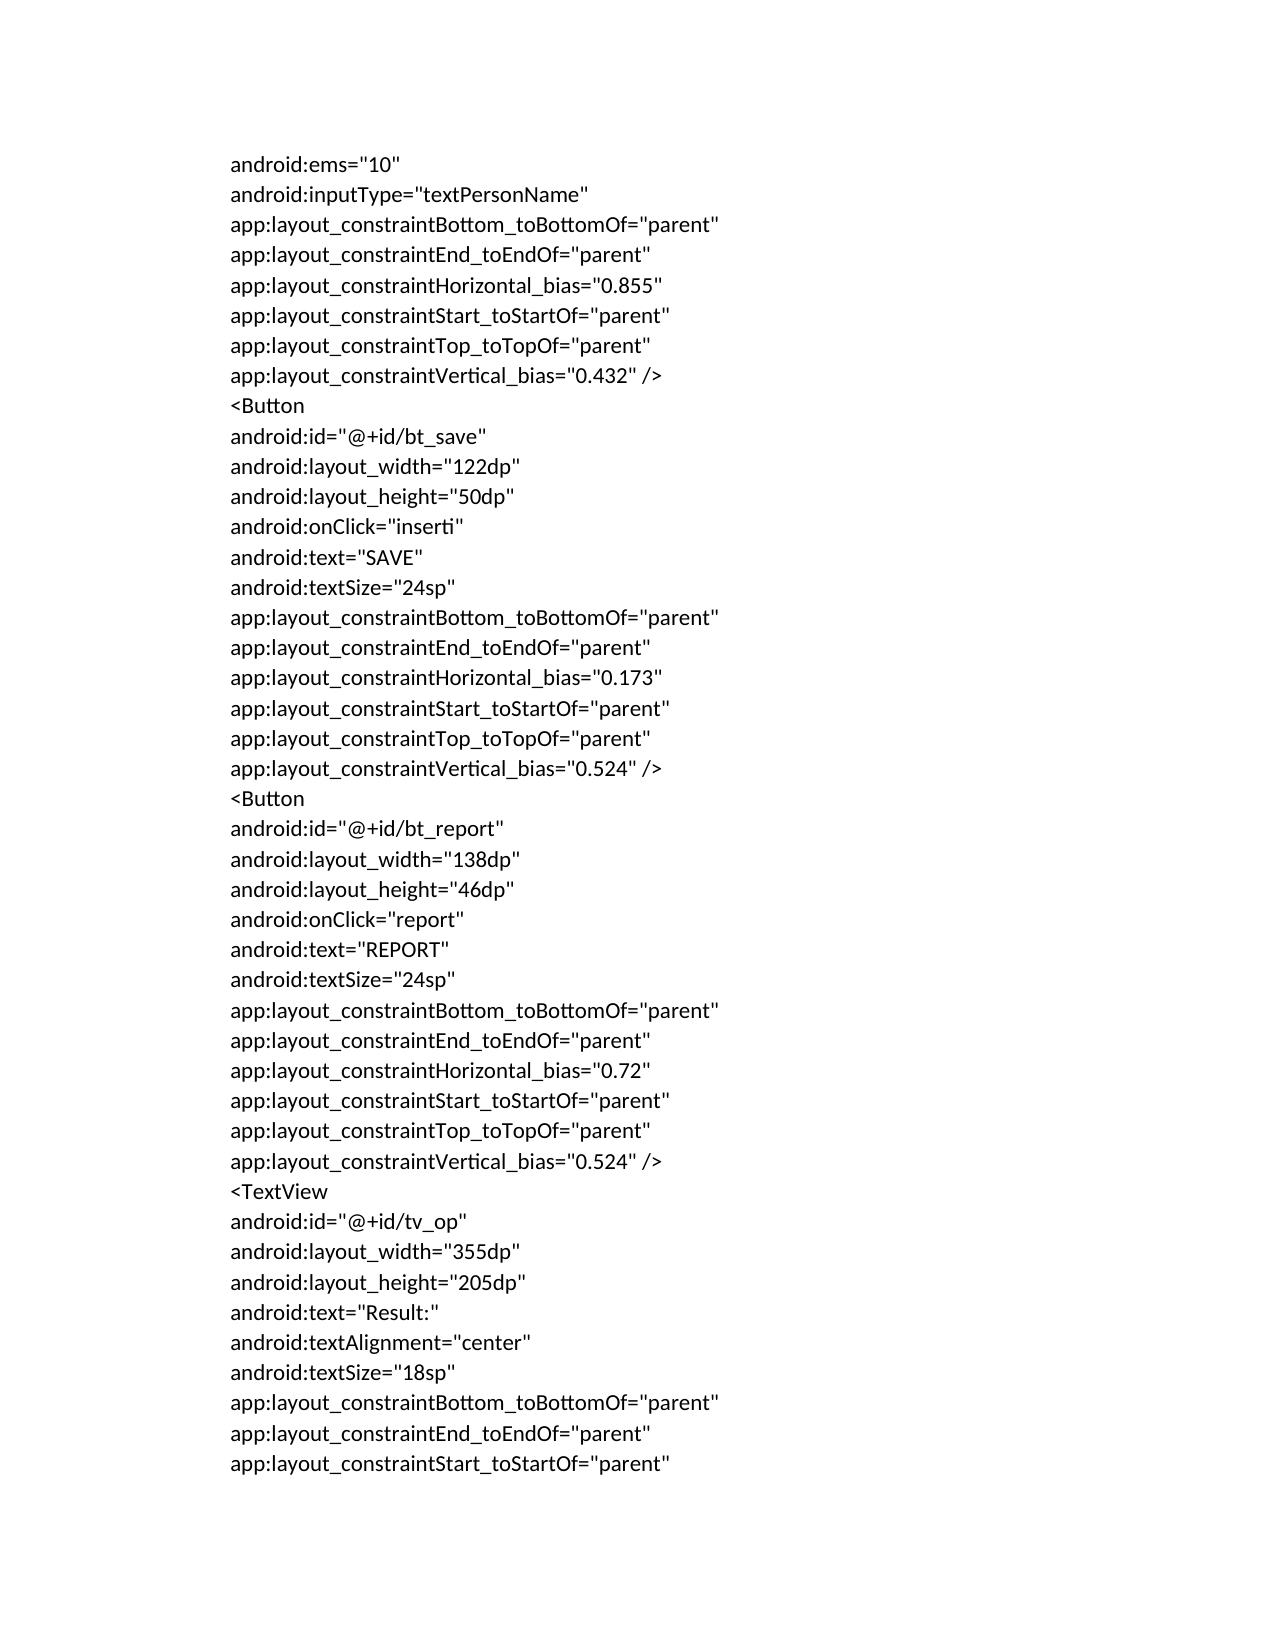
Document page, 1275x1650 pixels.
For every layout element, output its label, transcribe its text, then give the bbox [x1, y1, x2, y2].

list android:onClick="inserti" [225, 512, 1125, 541]
list app:layout_constraintEnd_toEndOf="parent" [225, 1419, 1125, 1447]
list android:id="@+id/bt_save" [225, 422, 1125, 450]
list android:layout_height="205dp" [225, 1268, 1125, 1296]
list android:textSize="18sp" [225, 1358, 1125, 1386]
list app:layout_constraintEnd_toEndOf="parent" [225, 633, 1125, 661]
list android:text="SAVE" [225, 543, 1125, 571]
list app:layout_constraintBottom_toBottomOf="parent" [225, 1388, 1125, 1417]
list android:ems="10" [225, 150, 1125, 178]
list app:layout_constraintStart_toStartOf="parent" [225, 1086, 1125, 1114]
list app:layout_constraintBottom_toBottomOf="parent" [225, 603, 1125, 631]
list <Button [225, 392, 1125, 420]
list app:layout_constraintTop_toTopOf="parent" [225, 1117, 1125, 1145]
list app:layout_constraintVertical_bias="0.432" /> [225, 361, 1125, 389]
list <Button [225, 784, 1125, 812]
list android:inputType="textPersonName" [225, 180, 1125, 208]
list app:layout_constraintHorizontal_bias="0.72" [225, 1056, 1125, 1084]
list android:layout_height="50dp" [225, 482, 1125, 510]
list android:textSize="24sp" [225, 966, 1125, 994]
list android:layout_width="355dp" [225, 1237, 1125, 1266]
list app:layout_constraintBottom_toBottomOf="parent" [225, 996, 1125, 1024]
list android:id="@+id/tv_op" [225, 1207, 1125, 1235]
list android:layout_height="46dp" [225, 875, 1125, 903]
list app:layout_constraintVertical_bias="0.524" /> [225, 754, 1125, 782]
list app:layout_constraintStart_toStartOf="parent" [225, 301, 1125, 329]
list app:layout_constraintStart_toStartOf="parent" [225, 694, 1125, 722]
list app:layout_constraintHorizontal_bias="0.855" [225, 271, 1125, 299]
list app:layout_constraintStart_toStartOf="parent" [225, 1449, 1125, 1477]
list app:layout_constraintEnd_toEndOf="parent" [225, 1026, 1125, 1054]
list android:textSize="24sp" [225, 573, 1125, 601]
list app:layout_constraintBottom_toBottomOf="parent" [225, 210, 1125, 238]
list app:layout_constraintVertical_bias="0.524" /> [225, 1147, 1125, 1175]
list android:onClick="report" [225, 905, 1125, 933]
list app:layout_constraintEnd_toEndOf="parent" [225, 241, 1125, 269]
list android:text="Result:" [225, 1298, 1125, 1326]
list android:textAlignment="center" [225, 1328, 1125, 1356]
list android:layout_width="122dp" [225, 452, 1125, 480]
list android:text="REPORT" [225, 935, 1125, 963]
list android:id="@+id/bt_report" [225, 814, 1125, 843]
list app:layout_constraintTop_toTopOf="parent" [225, 724, 1125, 752]
list app:layout_constraintHorizontal_bias="0.173" [225, 663, 1125, 692]
list <TextView [225, 1177, 1125, 1205]
list app:layout_constraintTop_toTopOf="parent" [225, 331, 1125, 359]
list android:layout_width="138dp" [225, 845, 1125, 873]
